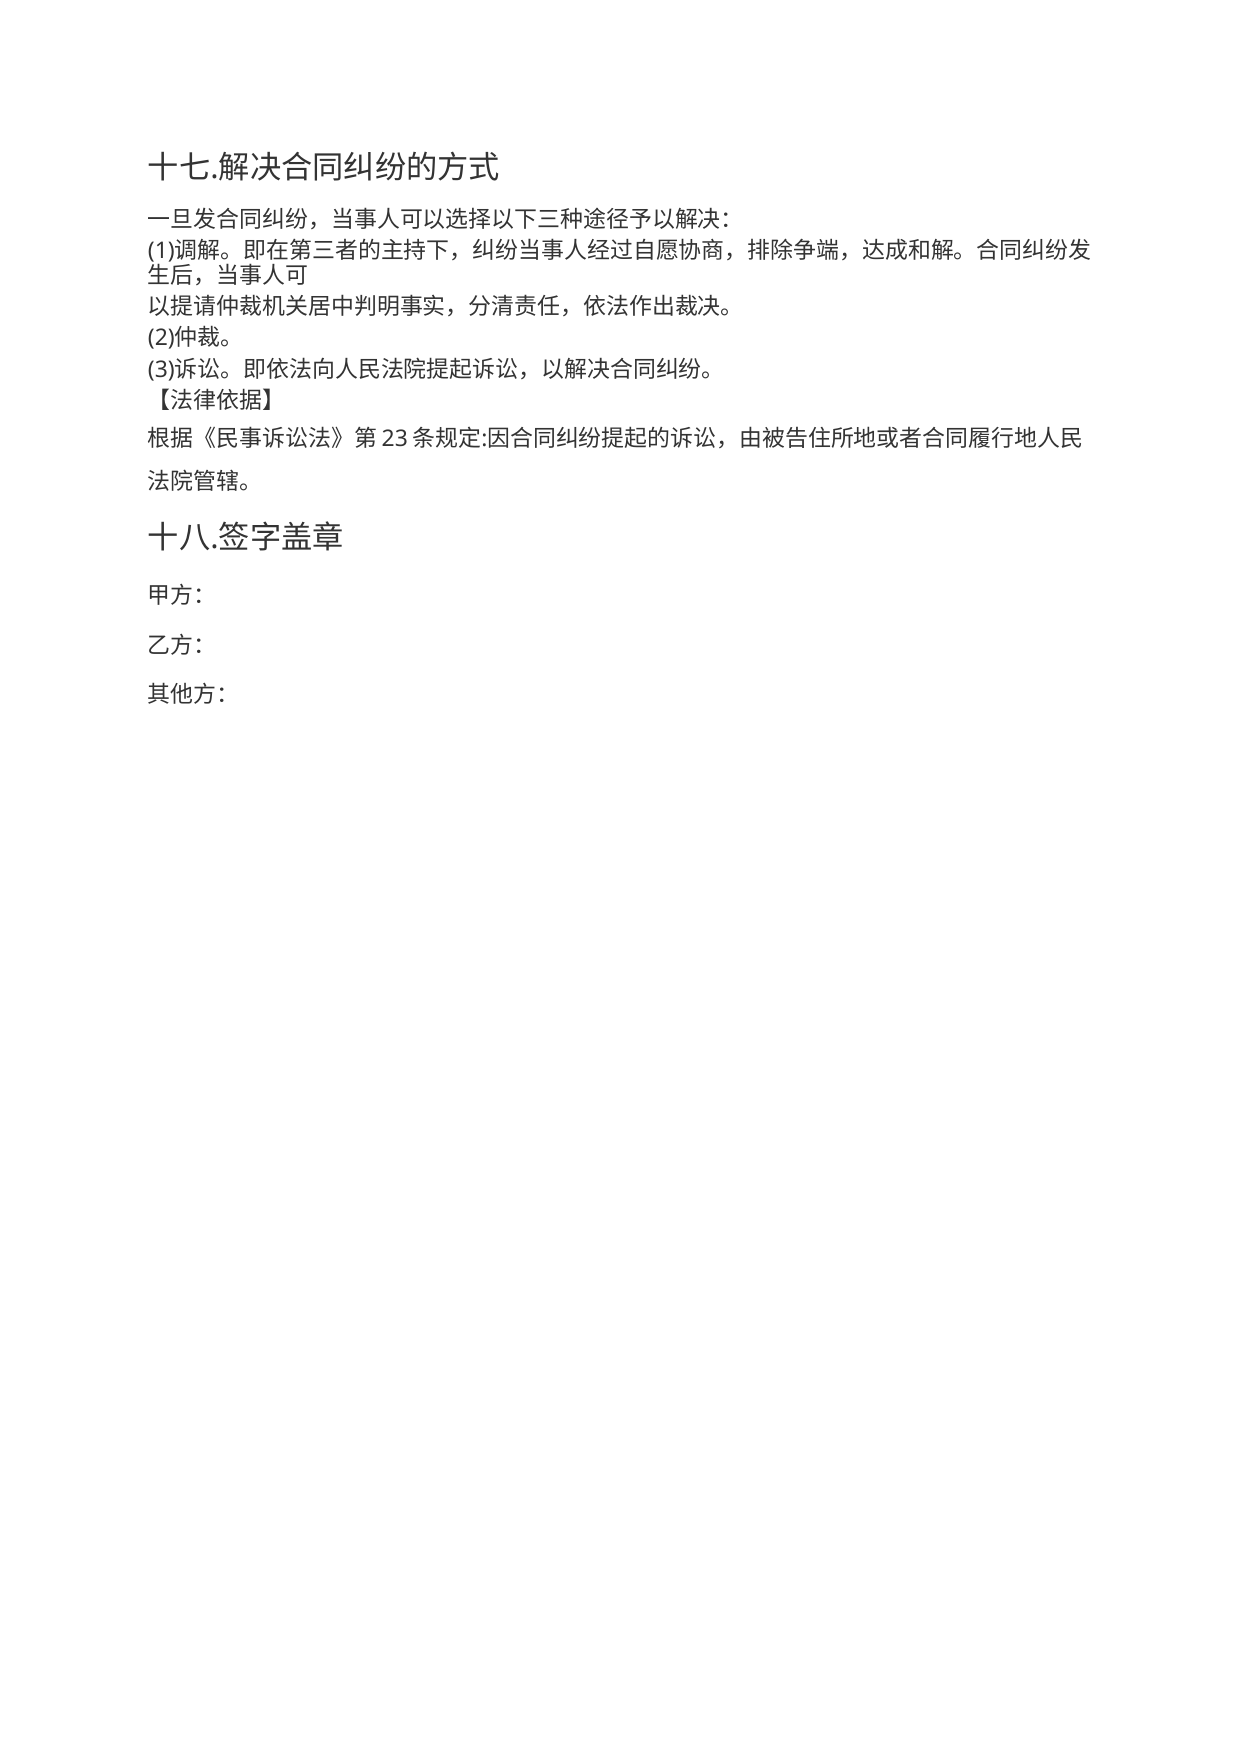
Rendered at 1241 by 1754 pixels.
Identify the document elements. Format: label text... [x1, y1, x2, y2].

list 根据《民事诉讼法》第23条规定:因合同纠纷提起的诉讼，由被告住所地或者合同履行地人民法院管辖。 [148, 419, 1093, 496]
text (3)诉讼。即依法向人民法院提起诉讼，以解决合同纠纷。 [148, 357, 1093, 382]
text 【法律依据】 [148, 388, 1093, 413]
list 乙方： [148, 627, 1093, 660]
text 一旦发合同纠纷，当事人可以选择以下三种途径予以解决： [148, 207, 1093, 232]
text 以提请仲裁机关居中判明事实，分清责任，依法作出裁决。 [148, 294, 1093, 319]
text (1)调解。即在第三者的主持下，纠纷当事人经过自愿协商，排除争端，达成和解。合同纠纷发生后，当事人可 [148, 238, 1093, 288]
list 其他方： [148, 676, 1093, 709]
list 甲方： [148, 577, 1093, 611]
list 十八.签字盖章 [148, 512, 1093, 557]
list 十七.解决合同纠纷的方式 [148, 142, 1093, 187]
text (2)仲裁。 [148, 326, 1093, 351]
